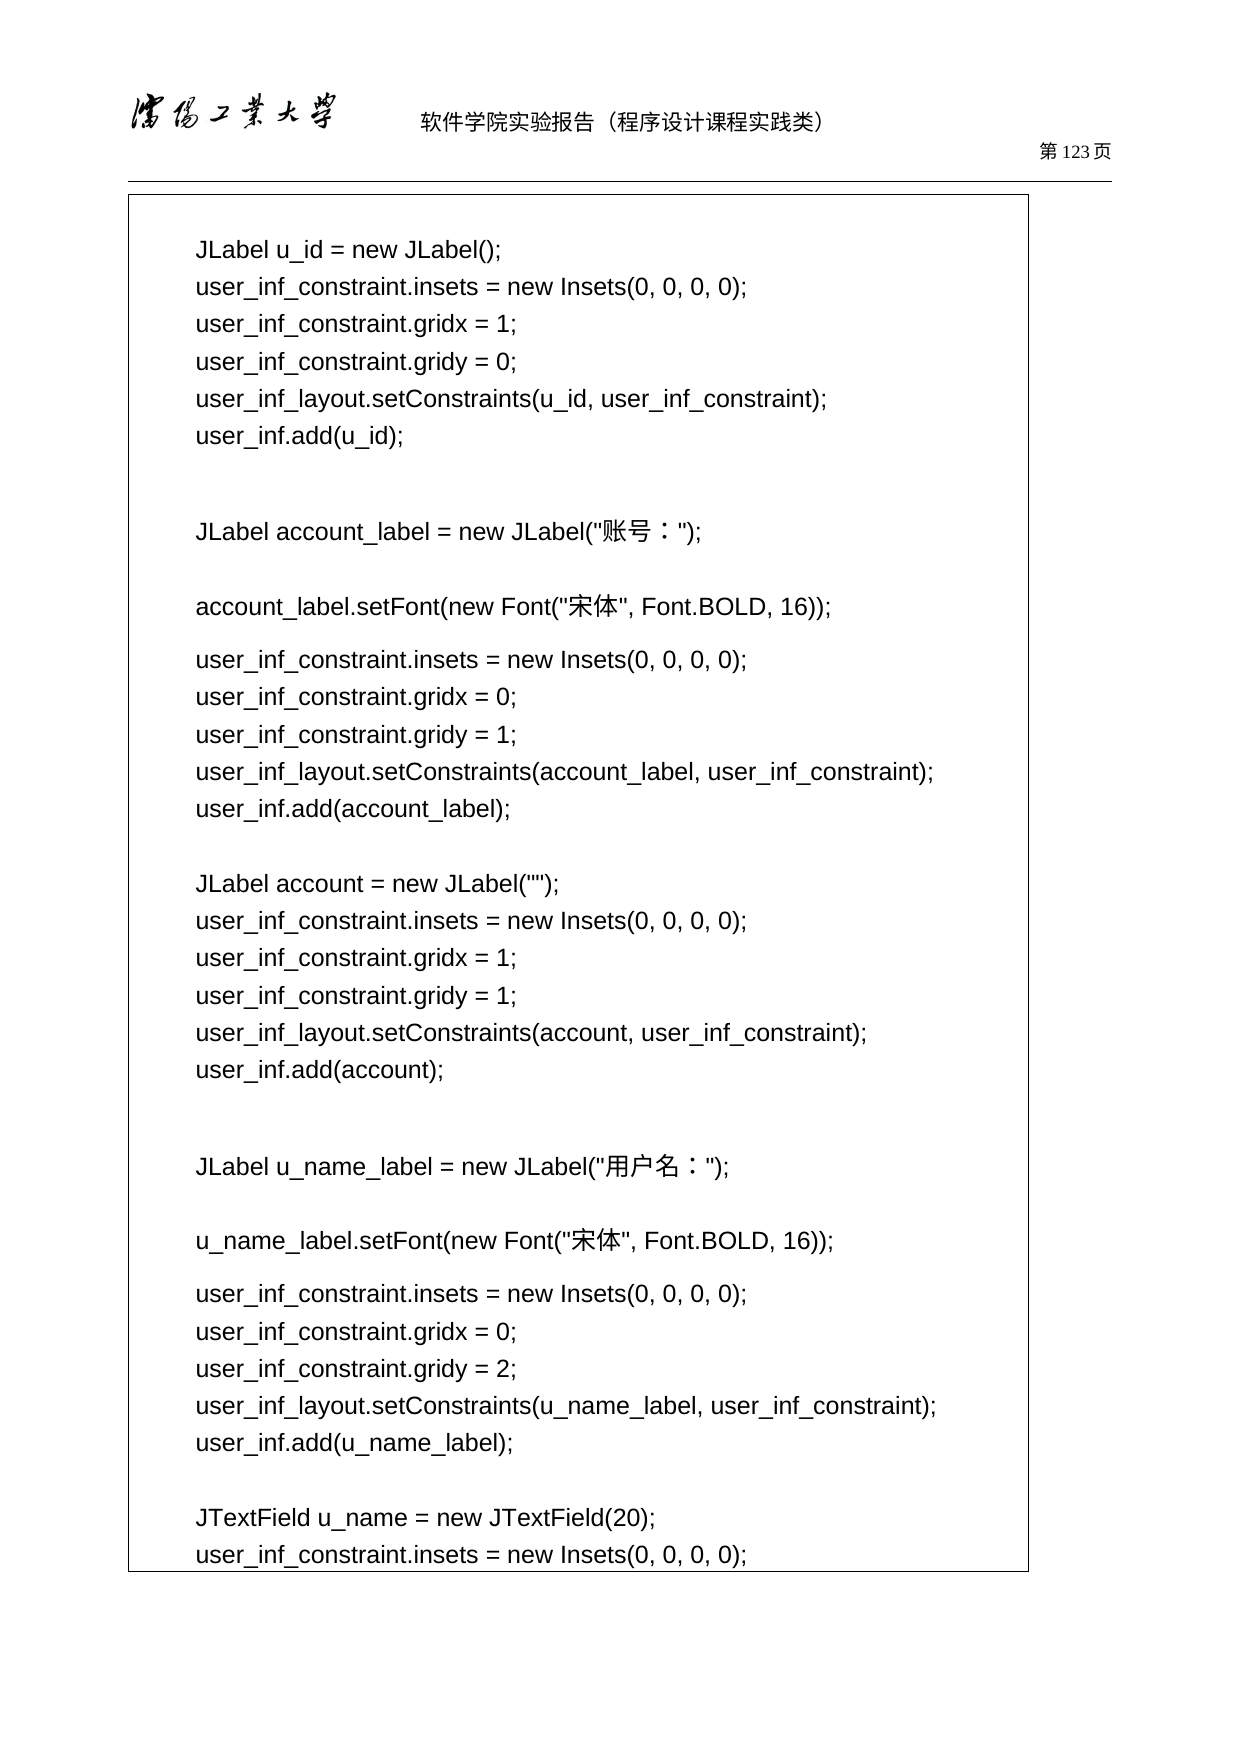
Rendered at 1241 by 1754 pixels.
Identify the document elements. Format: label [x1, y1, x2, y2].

table_cell [129, 195, 1028, 1571]
picture [128, 88, 339, 131]
